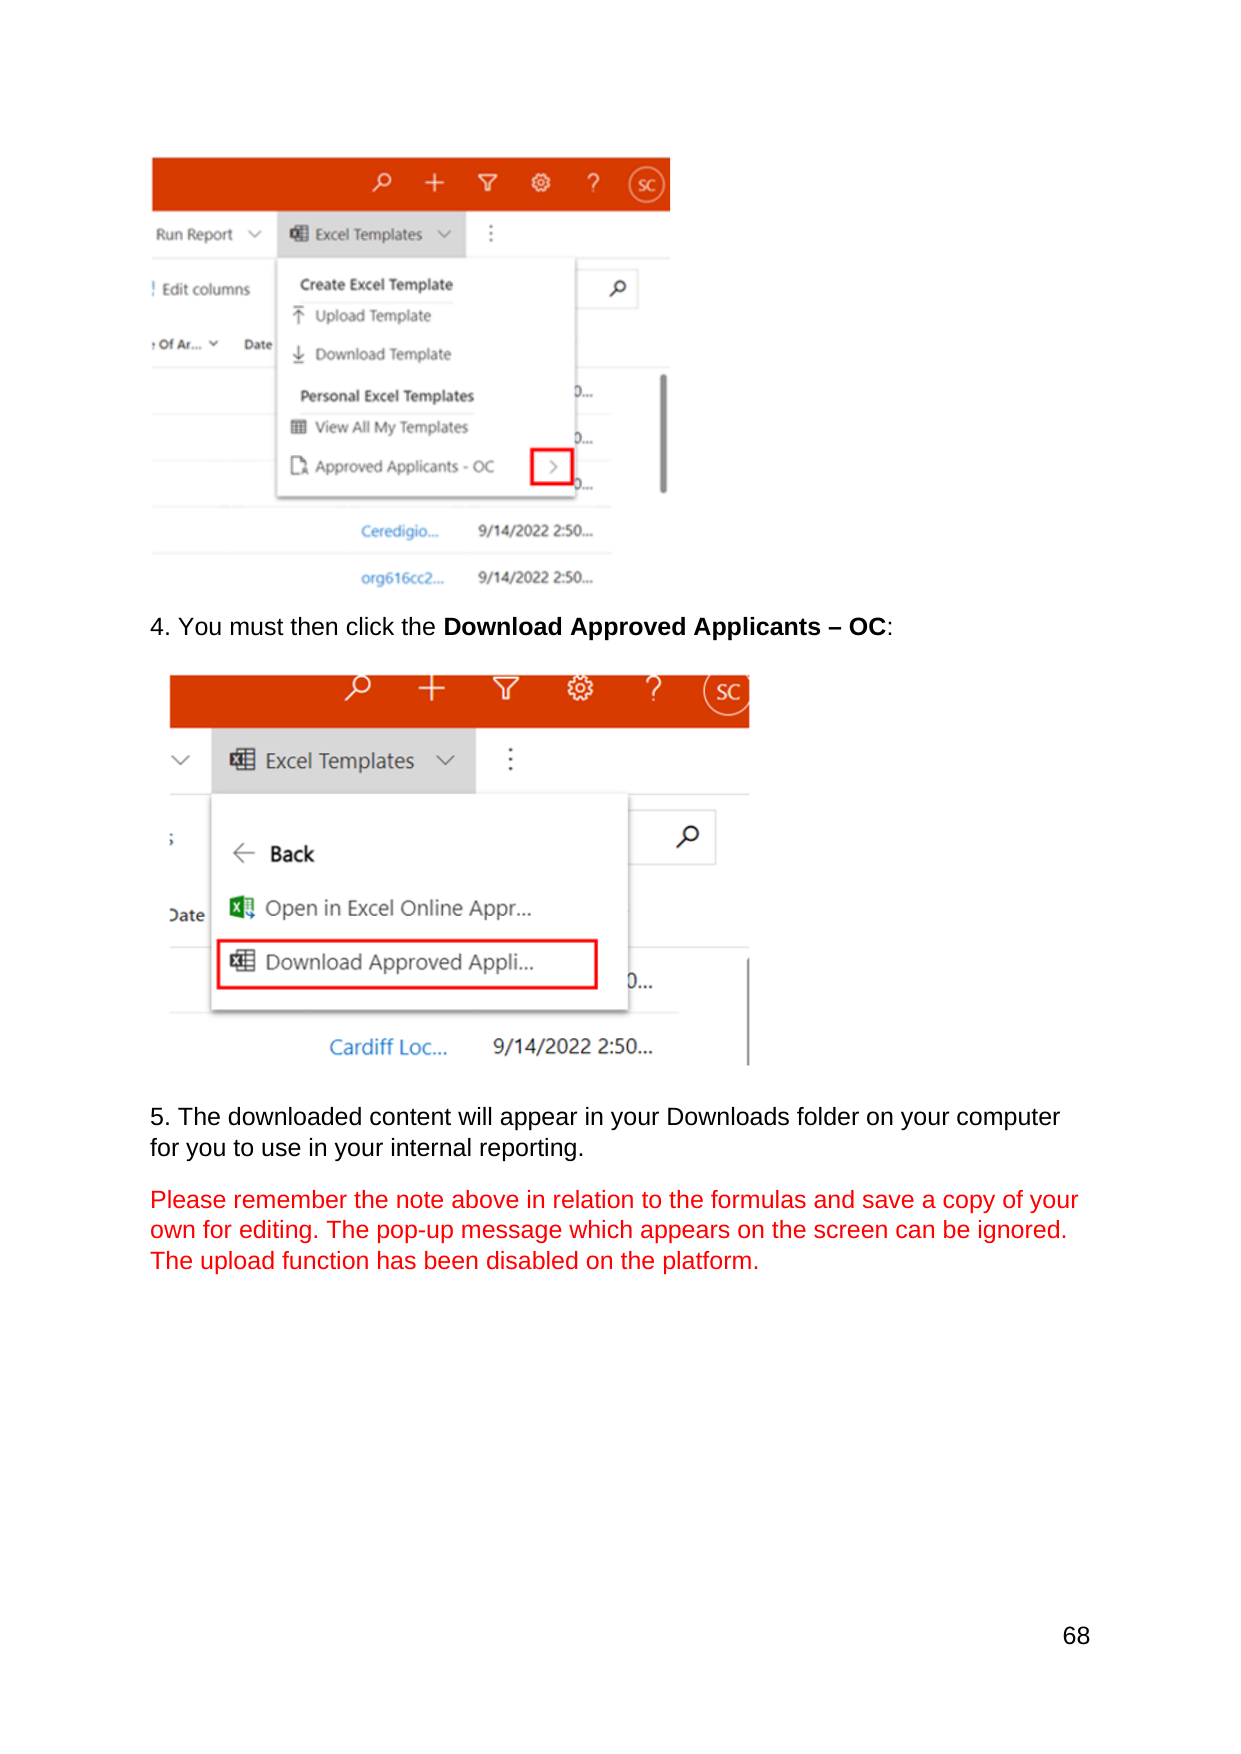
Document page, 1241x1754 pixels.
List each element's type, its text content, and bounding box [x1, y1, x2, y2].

picture [150, 150, 671, 590]
picture [150, 663, 766, 1080]
text 4. You must then click the Download Approved Applicants – OC: [150, 612, 1090, 641]
text Please remember the note above in relation to the formulas and save a copy of your own for editing. The pop-up message which appears on the screen can be ignored. The upload function has been disabled on the platform. [150, 1184, 1090, 1275]
text 5. The downloaded content will appear in your Downloads folder on your computer for you to use in your internal reporting. [150, 1102, 1090, 1162]
